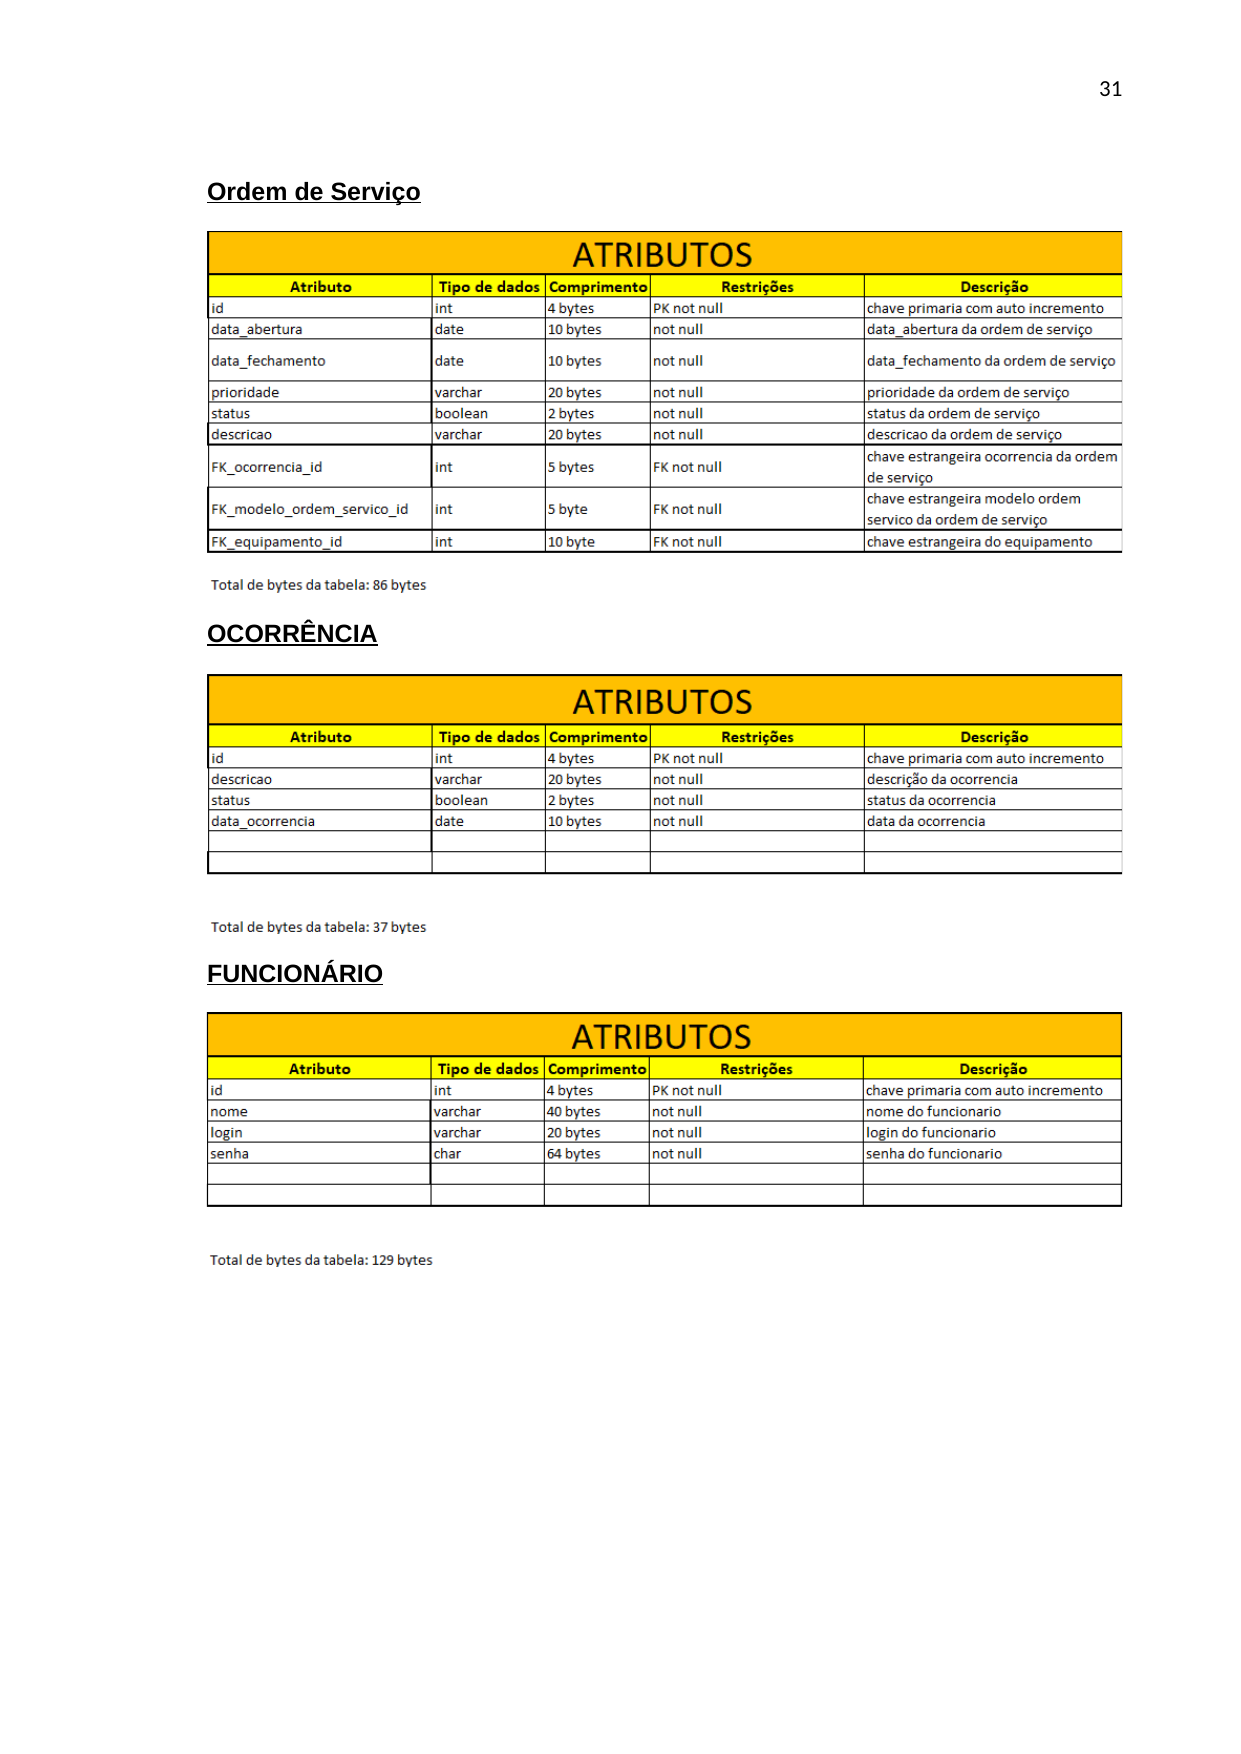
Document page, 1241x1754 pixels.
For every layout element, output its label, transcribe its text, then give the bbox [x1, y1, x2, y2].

text Ordem de Serviço [207, 177, 1122, 206]
picture [206, 231, 1123, 595]
picture [206, 1012, 1123, 1267]
text OCORRÊNCIA [207, 619, 1122, 648]
picture [206, 673, 1123, 934]
text FUNCIONÁRIO [207, 959, 1122, 988]
